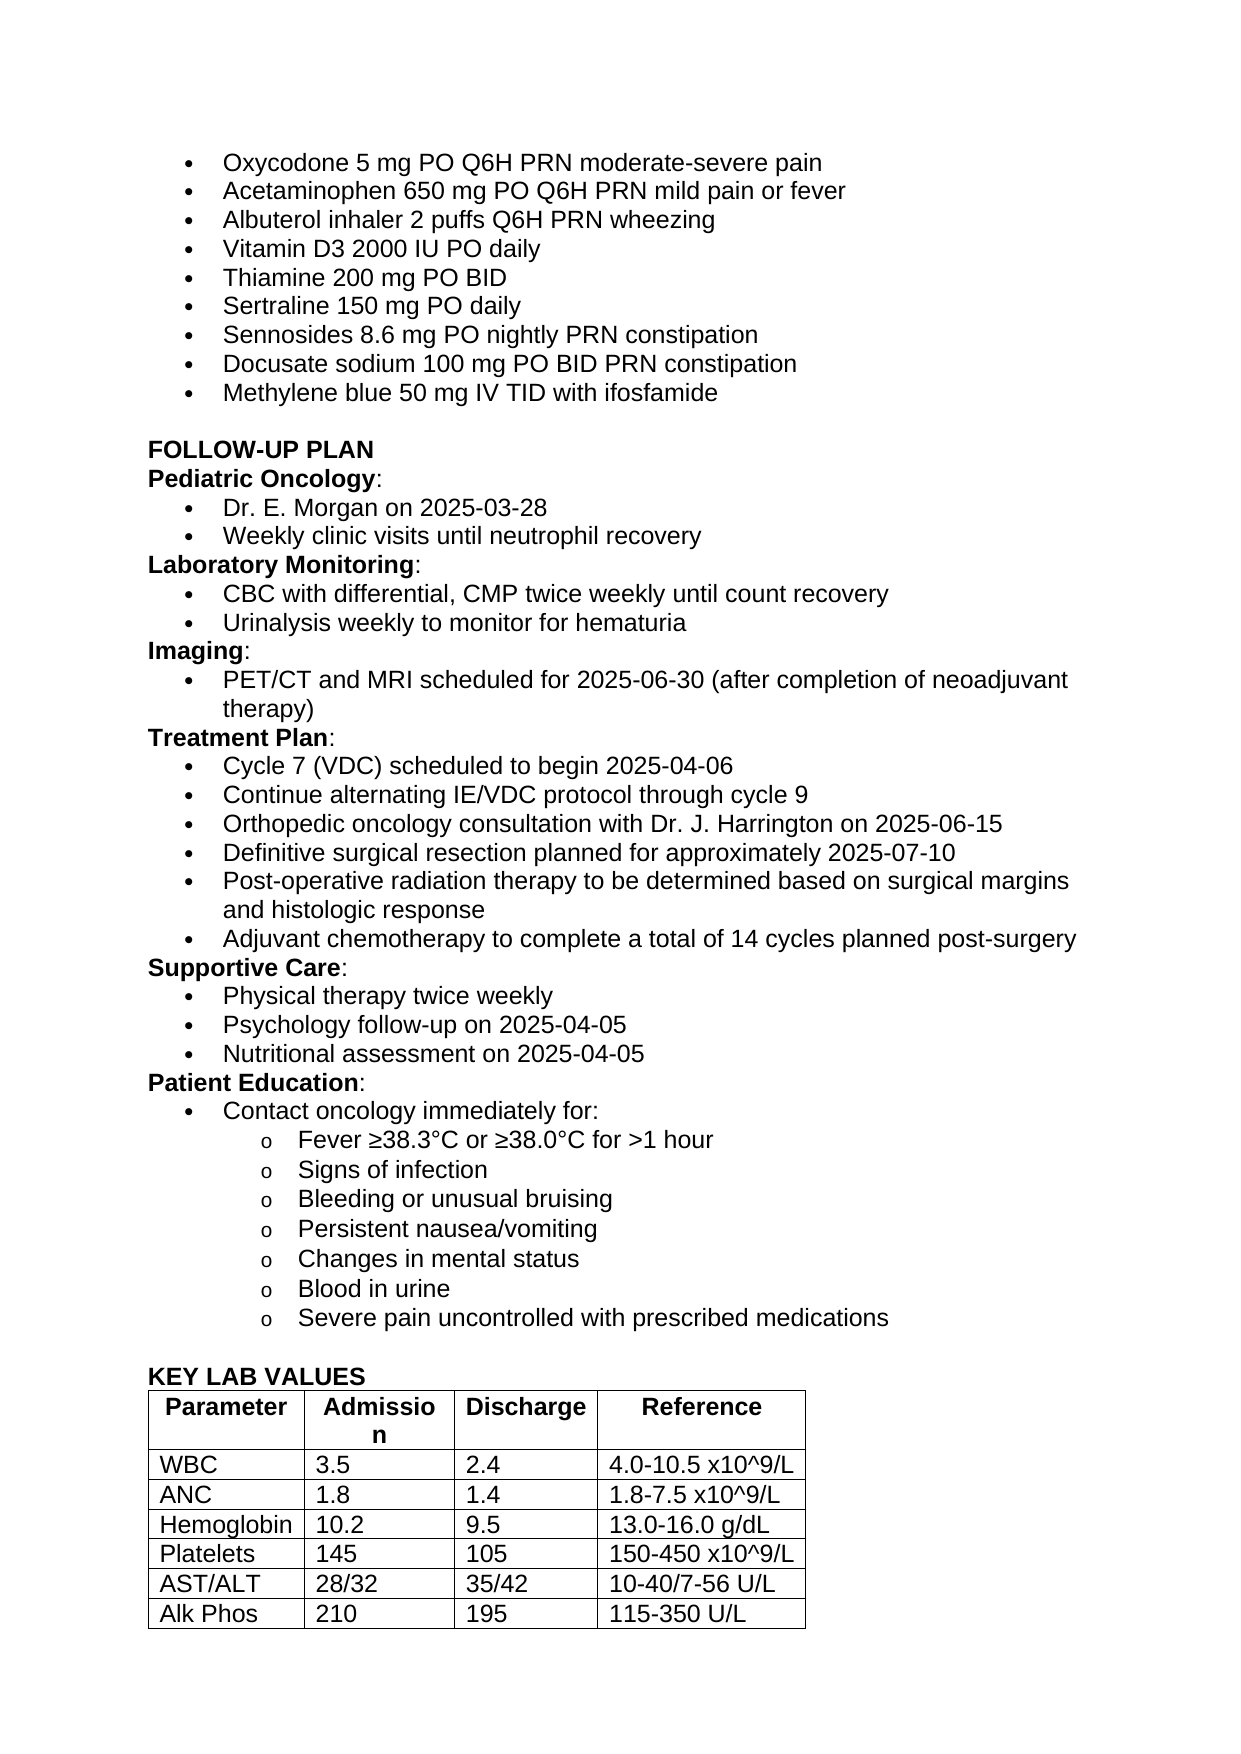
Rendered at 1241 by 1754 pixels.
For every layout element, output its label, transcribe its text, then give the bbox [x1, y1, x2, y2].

list Oxycodone 5 mg PO Q6H PRN moderate-severe pain [185, 148, 1093, 176]
list Acetaminophen 650 mg PO Q6H PRN mild pain or fever [185, 176, 1093, 205]
table_header Discharge [455, 1391, 597, 1449]
text Laboratory Monitoring: [148, 550, 1093, 579]
table_cell 9.5 [455, 1510, 597, 1538]
text Treatment Plan: [148, 723, 1093, 751]
table_header Parameter [149, 1391, 304, 1449]
table_cell 1.8 [305, 1480, 454, 1508]
table_cell 150-450 x10^9/L [598, 1539, 805, 1568]
list Nutritional assessment on 2025-04-05 [185, 1039, 1093, 1068]
table_cell 4.0-10.5 x10^9/L [598, 1450, 805, 1479]
list Dr. E. Morgan on 2025-03-28 [185, 493, 1093, 521]
list Continue alternating IE/VDC protocol through cycle 9 [185, 780, 1093, 809]
text Supportive Care: [148, 953, 1093, 981]
list Bleeding or unusual bruising [260, 1184, 1093, 1214]
list Sennosides 8.6 mg PO nightly PRN constipation [185, 320, 1093, 349]
list Definitive surgical resection planned for approximately 2025-07-10 [185, 838, 1093, 866]
list Sertraline 150 mg PO daily [185, 291, 1093, 320]
table_cell Hemoglobin [149, 1510, 304, 1538]
table_header Reference [598, 1391, 805, 1449]
table_cell 13.0-16.0 g/dL [598, 1510, 805, 1538]
list Post-operative radiation therapy to be determined based on surgical margins and histologic response [185, 866, 1093, 924]
table_cell Alk Phos [149, 1599, 304, 1628]
table_cell AST/ALT [149, 1569, 304, 1598]
list Urinalysis weekly to monitor for hematuria [185, 608, 1093, 636]
table_cell 2.4 [455, 1450, 597, 1479]
list Persistent nausea/vomiting [260, 1214, 1093, 1244]
list Changes in mental status [260, 1244, 1093, 1273]
list Fever ≥38.3°C or ≥38.0°C for >1 hour [260, 1125, 1093, 1155]
table_cell 1.8-7.5 x10^9/L [598, 1480, 805, 1508]
table_cell 195 [455, 1599, 597, 1628]
list Weekly clinic visits until neutrophil recovery [185, 521, 1093, 550]
list Physical therapy twice weekly [185, 981, 1093, 1010]
text Imaging: [148, 636, 1093, 665]
table_cell 105 [455, 1539, 597, 1568]
list Cycle 7 (VDC) scheduled to begin 2025-04-06 [185, 751, 1093, 780]
list CBC with differential, CMP twice weekly until count recovery [185, 579, 1093, 608]
table_cell 1.4 [455, 1480, 597, 1508]
list Docusate sodium 100 mg PO BID PRN constipation [185, 349, 1093, 378]
text Patient Education: [148, 1068, 1093, 1096]
list Contact oncology immediately for: [185, 1096, 1093, 1125]
list PET/CT and MRI scheduled for 2025-06-30 (after completion of neoadjuvant therapy) [185, 665, 1093, 723]
table_cell 10-40/7-56 U/L [598, 1569, 805, 1598]
table_cell 3.5 [305, 1450, 454, 1479]
list Orthopedic oncology consultation with Dr. J. Harrington on 2025-06-15 [185, 809, 1093, 838]
text Pediatric Oncology: [148, 464, 1093, 493]
list Methylene blue 50 mg IV TID with ifosfamide [185, 378, 1093, 406]
list Severe pain uncontrolled with prescribed medications [260, 1303, 1093, 1333]
text FOLLOW-UP PLAN [148, 435, 1093, 464]
list Adjuvant chemotherapy to complete a total of 14 cycles planned post-surgery [185, 924, 1093, 953]
list Vitamin D3 2000 IU PO daily [185, 234, 1093, 263]
table_cell 145 [305, 1539, 454, 1568]
table_cell Platelets [149, 1539, 304, 1568]
table_cell 10.2 [305, 1510, 454, 1538]
table_cell WBC [149, 1450, 304, 1479]
list Thiamine 200 mg PO BID [185, 263, 1093, 291]
table_cell ANC [149, 1480, 304, 1508]
table_cell 35/42 [455, 1569, 597, 1598]
table_cell 28/32 [305, 1569, 454, 1598]
table_cell 115-350 U/L [598, 1599, 805, 1628]
list Albuterol inhaler 2 puffs Q6H PRN wheezing [185, 205, 1093, 234]
list Psychology follow-up on 2025-04-05 [185, 1010, 1093, 1039]
list Signs of infection [260, 1155, 1093, 1184]
table_cell 210 [305, 1599, 454, 1628]
table_header Admission [305, 1391, 454, 1449]
text KEY LAB VALUES [148, 1362, 1093, 1390]
list Blood in urine [260, 1273, 1093, 1303]
